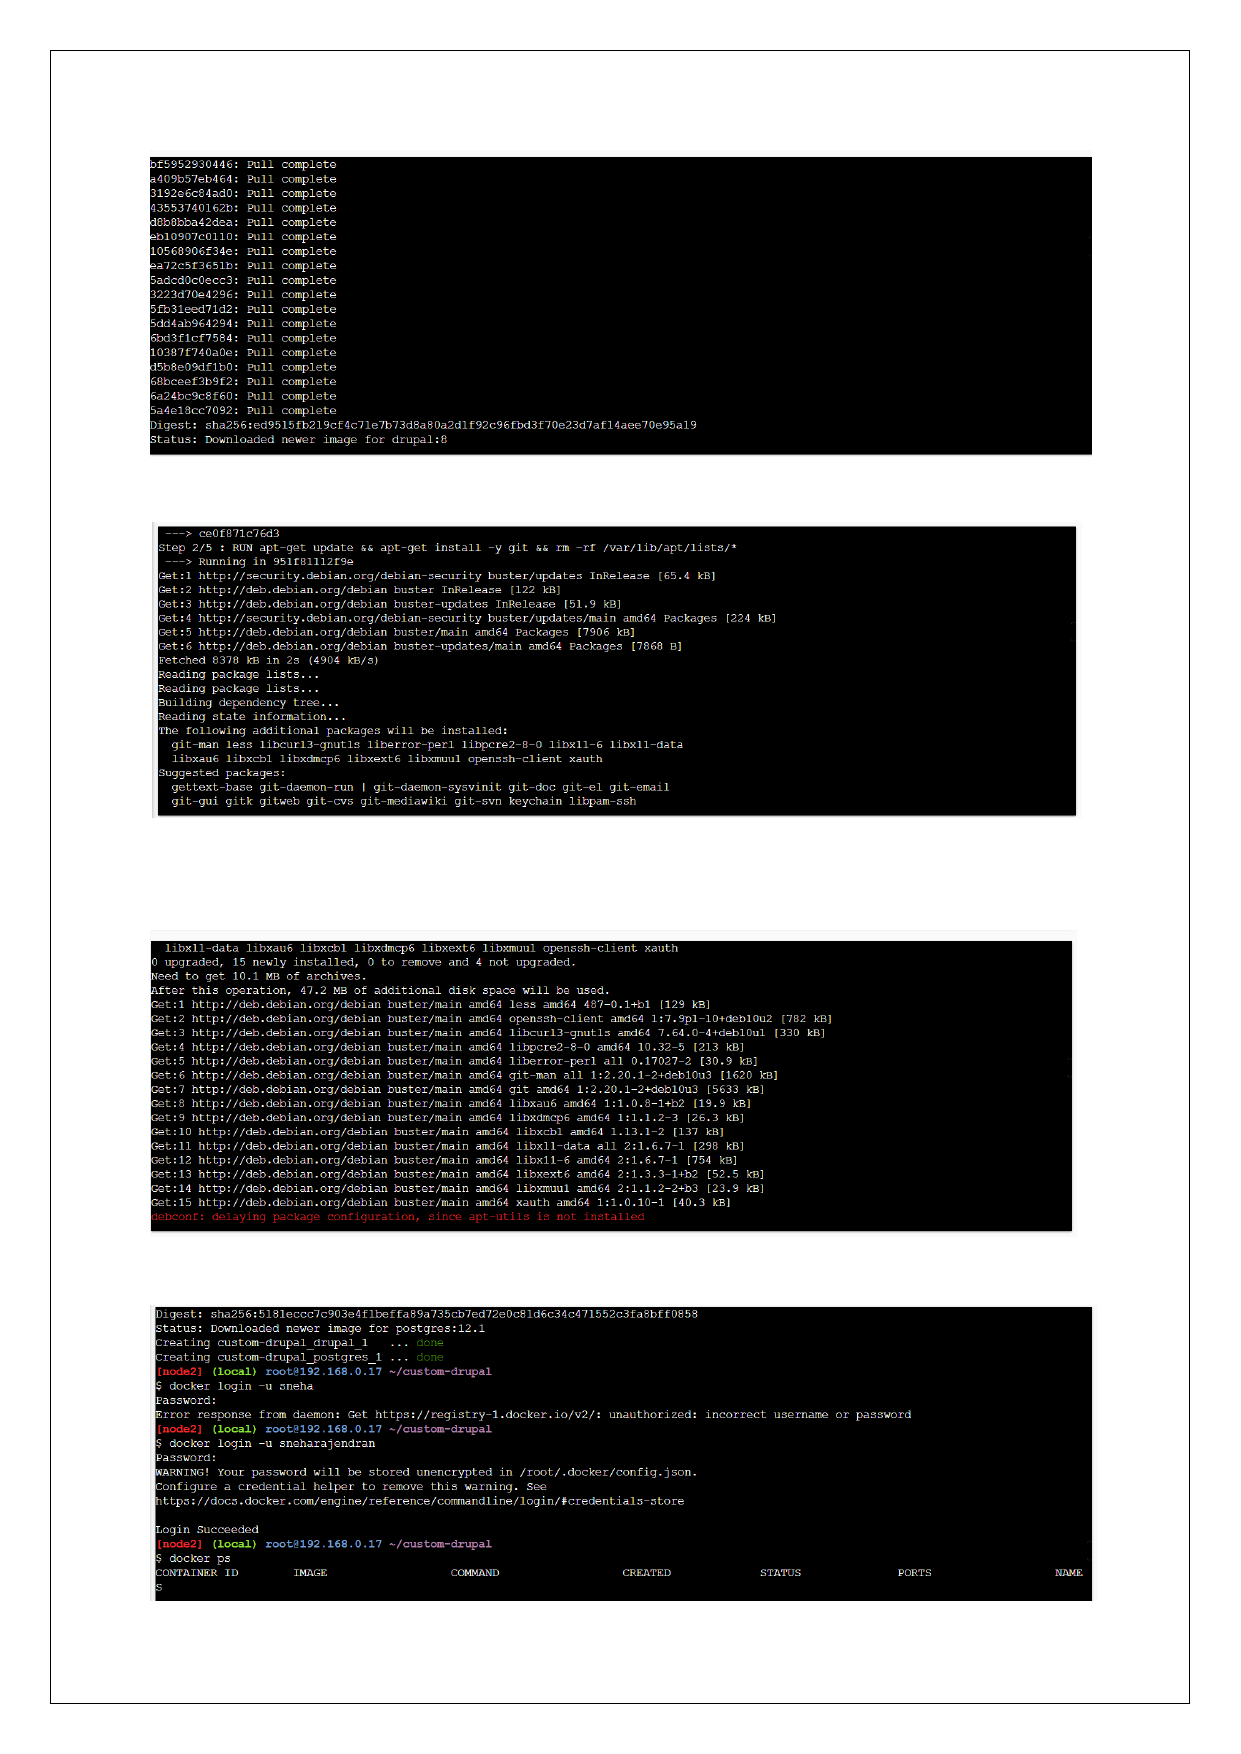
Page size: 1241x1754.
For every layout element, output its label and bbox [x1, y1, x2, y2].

picture [150, 150, 1092, 457]
picture [150, 522, 1082, 818]
picture [150, 930, 1078, 1240]
picture [150, 1305, 1098, 1601]
